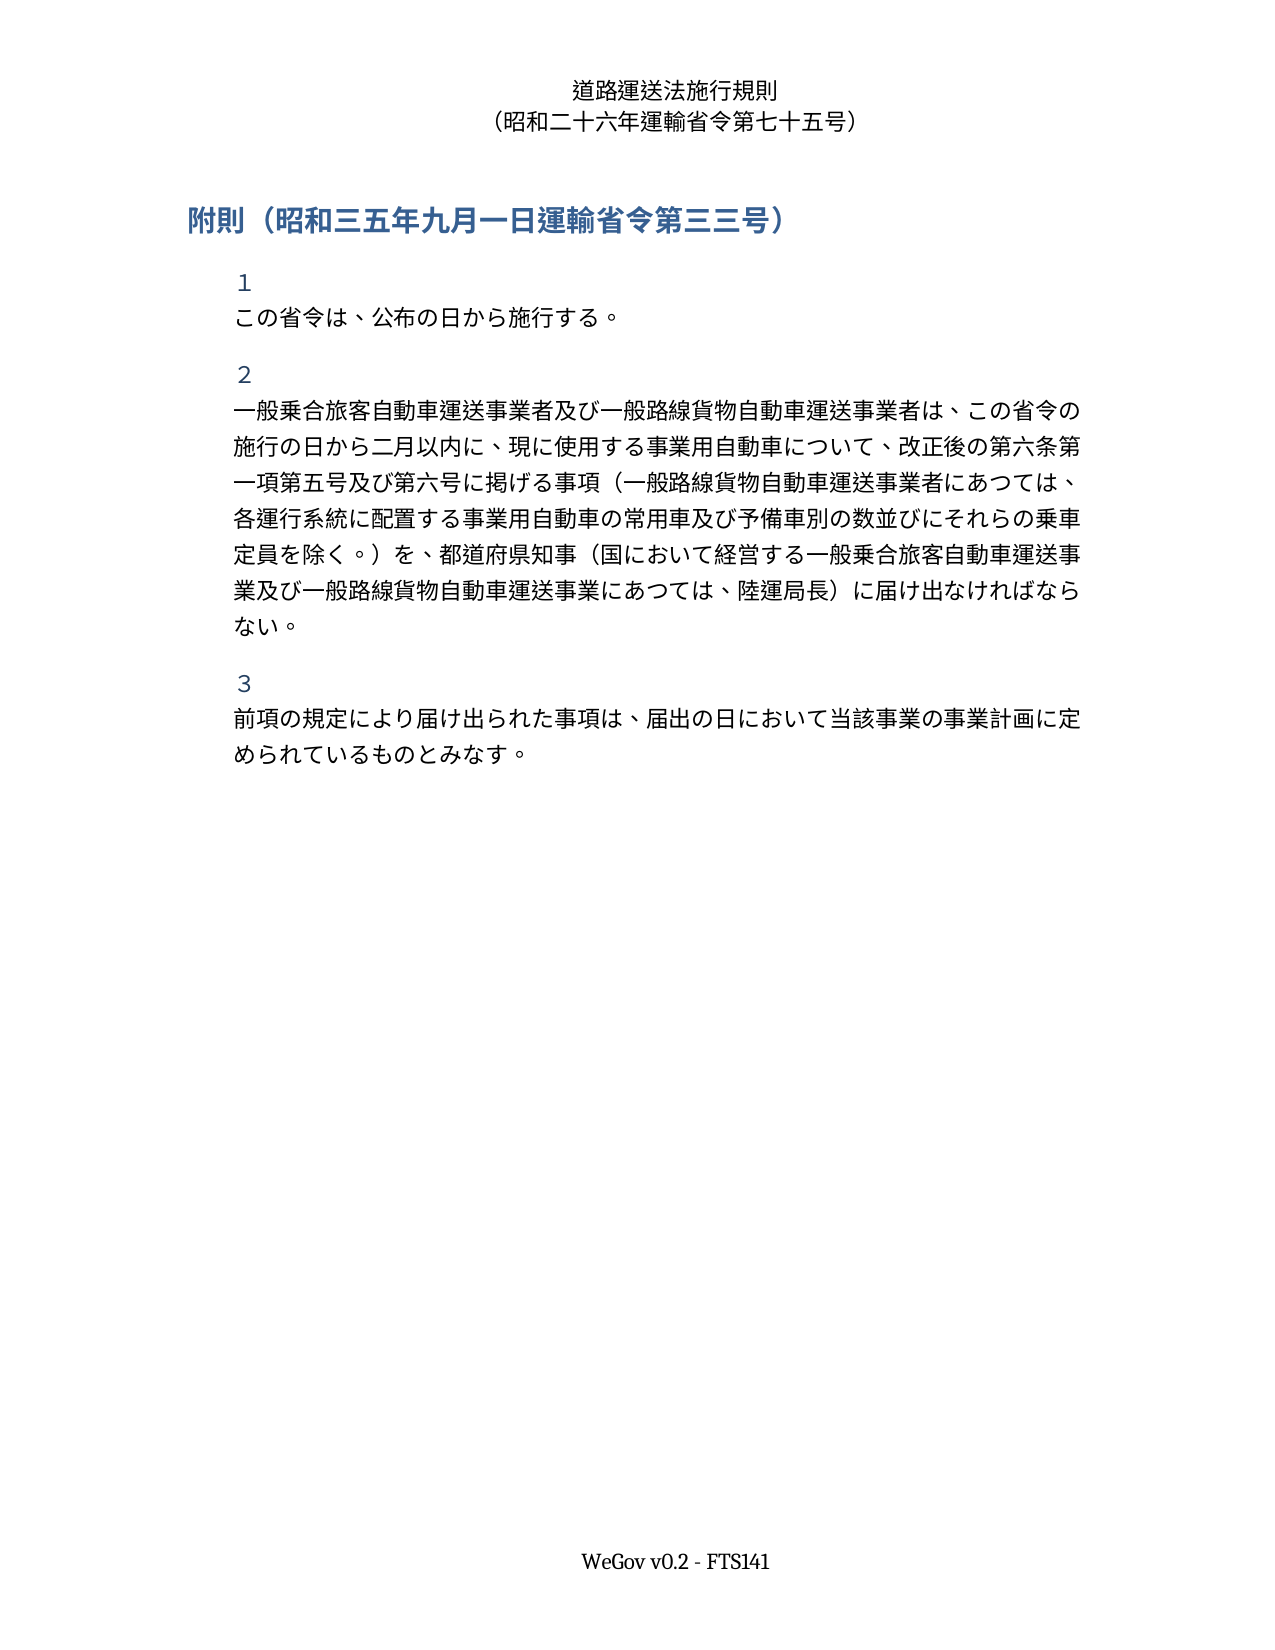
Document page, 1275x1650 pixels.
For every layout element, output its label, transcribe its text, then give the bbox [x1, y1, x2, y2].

subtitle 附則（昭和三五年九月一日運輸省令第三三号） [187, 200, 1087, 240]
subtitle ２ [233, 359, 1087, 390]
text 前項の規定により届け出られた事項は、届出の日において当該事業の事業計画に定められているものとみなす。 [233, 703, 1087, 771]
text この省令は、公布の日から施行する。 [233, 302, 1087, 334]
subtitle ３ [233, 667, 1087, 699]
subtitle １ [233, 266, 1087, 298]
text 一般乗合旅客自動車運送事業者及び一般路線貨物自動車運送事業者は、この省令の施行の日から二月以内に、現に使用する事業用自動車について、改正後の第六条第一項第五号及び第六号に掲げる事項（一般路線貨物自動車運送事業者にあつては、各運行系統に配置する事業用自動車の常用車及び予備車別の数並びにそれらの乗車定員を除く。）を、都道府県知事（国において経営する一般乗合旅客自動車運送事業及び一般路線貨物自動車運送事業にあつては、陸運局長）に届け出なければならない。 [233, 395, 1087, 642]
